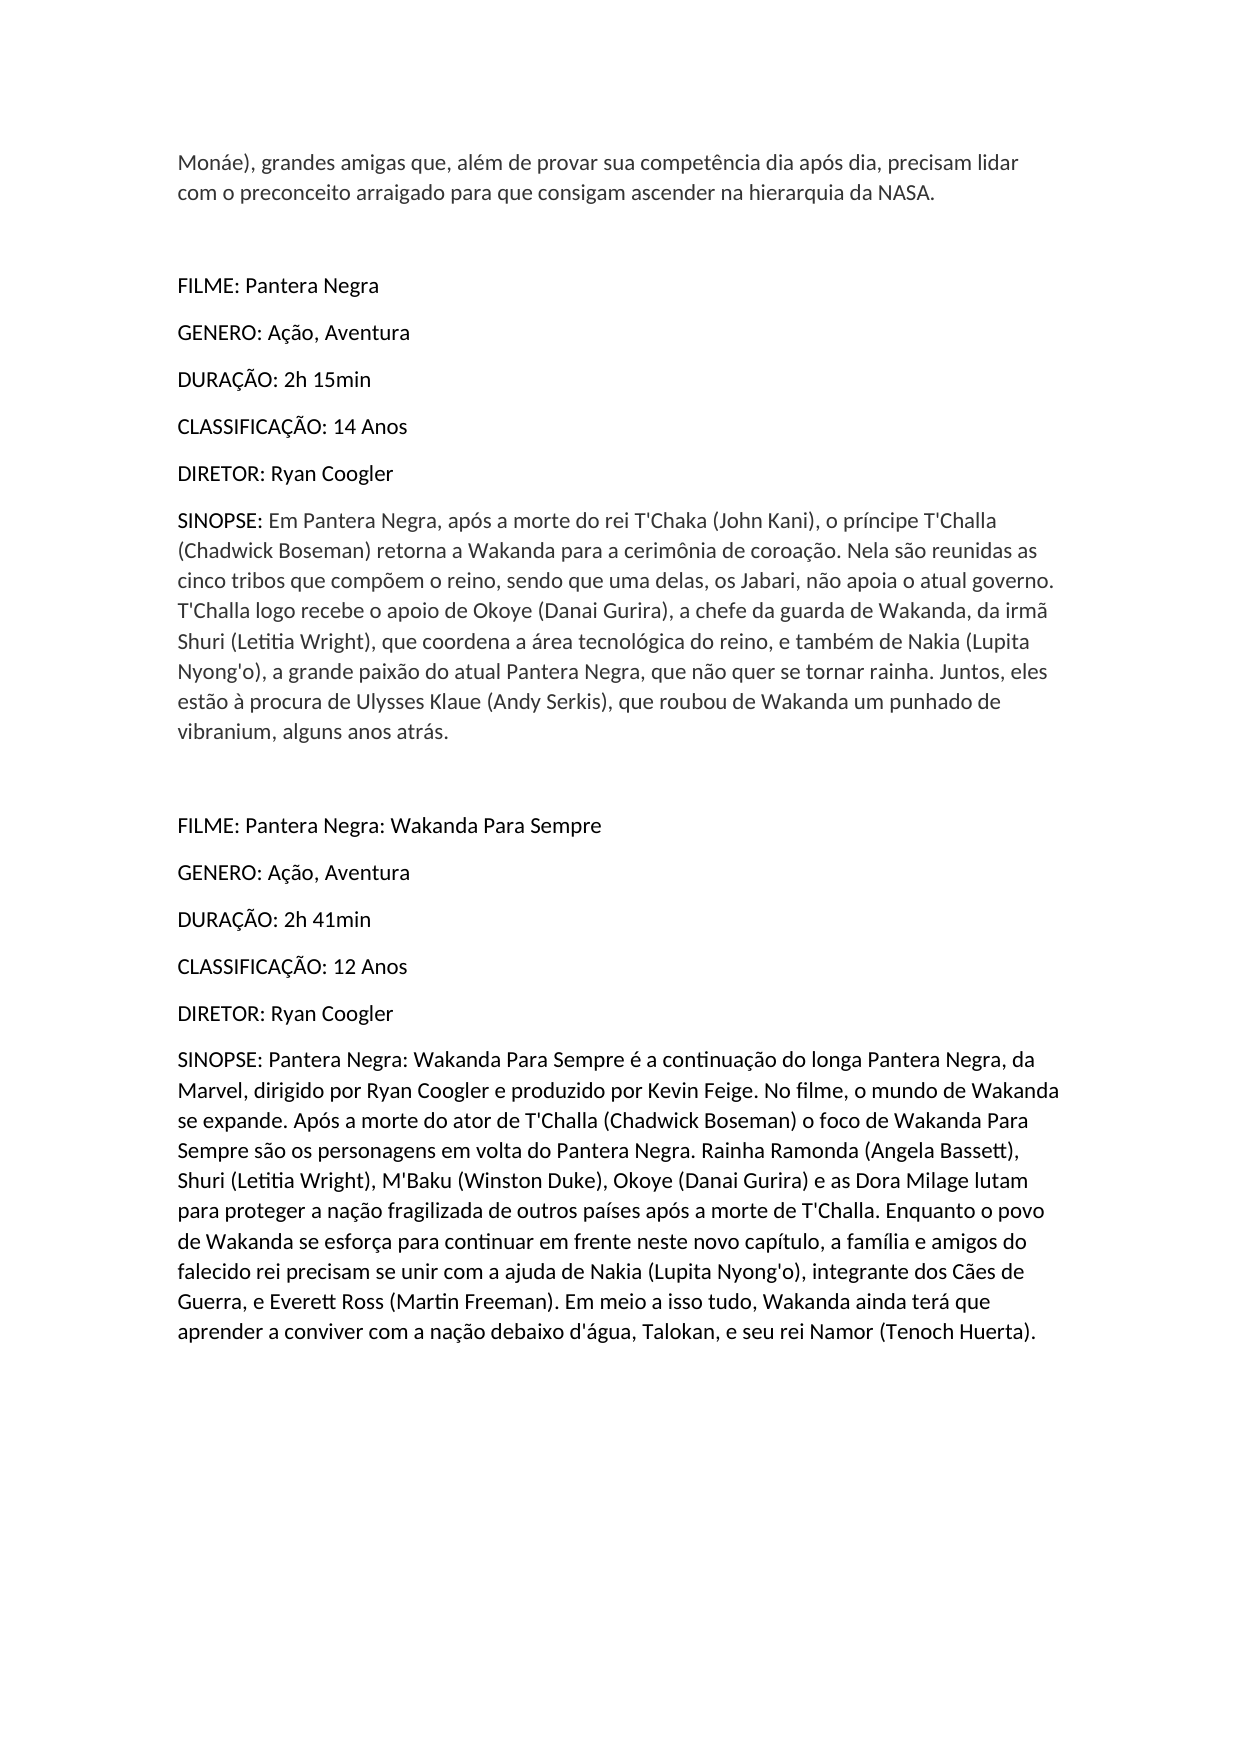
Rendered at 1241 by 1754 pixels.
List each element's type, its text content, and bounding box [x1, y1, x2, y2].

text CLASSIFICAÇÃO: 12 Anos [177, 952, 1063, 980]
text DIRETOR: Ryan Coogler [177, 459, 1063, 487]
text FILME: Pantera Negra [177, 272, 1063, 299]
text DURAÇÃO: 2h 41min [177, 905, 1063, 933]
text SINOPSE: Em Pantera Negra, após a morte do rei T'Chaka (John Kani), o príncipe T'Challa (Chadwick Boseman) retorna a Wakanda para a cerimônia de coroação. Nela são reunidas as cinco tribos que compõem o reino, sendo que uma delas, os Jabari, não apoia o atual governo. T'Challa logo recebe o apoio de Okoye (Danai Gurira), a chefe da guarda de Wakanda, da irmã Shuri (Letitia Wright), que coordena a área tecnológica do reino, e também de Nakia (Lupita Nyong'o), a grande paixão do atual Pantera Negra, que não quer se tornar rainha. Juntos, eles estão à procura de Ulysses Klaue (Andy Serkis), que roubou de Wakanda um punhado de vibranium, alguns anos atrás. [177, 506, 1063, 745]
text SINOPSE: Pantera Negra: Wakanda Para Sempre é a continuação do longa Pantera Negra, da Marvel, dirigido por Ryan Coogler e produzido por Kevin Feige. No filme, o mundo de Wakanda se expande. Após a morte do ator de T'Challa (Chadwick Boseman) o foco de Wakanda Para Sempre são os personagens em volta do Pantera Negra. Rainha Ramonda (Angela Bassett), Shuri (Letitia Wright), M'Baku (Winston Duke), Okoye (Danai Gurira) e as Dora Milage lutam para proteger a nação fragilizada de outros países após a morte de T'Challa. Enquanto o povo de Wakanda se esforça para continuar em frente neste novo capítulo, a família e amigos do falecido rei precisam se unir com a ajuda de Nakia (Lupita Nyong'o), integrante dos Cães de Guerra, e Everett Ross (Martin Freeman). Em meio a isso tudo, Wakanda ainda terá que aprender a conviver com a nação debaixo d'água, Talokan, e seu rei Namor (Tenoch Huerta). [177, 1046, 1063, 1345]
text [177, 148, 1063, 206]
text CLASSIFICAÇÃO: 14 Anos [177, 412, 1063, 440]
text GENERO: Ação, Aventura [177, 858, 1063, 886]
text DIRETOR: Ryan Coogler [177, 999, 1063, 1027]
text FILME: Pantera Negra: Wakanda Para Sempre [177, 811, 1063, 839]
text DURAÇÃO: 2h 15min [177, 365, 1063, 393]
text GENERO: Ação, Aventura [177, 318, 1063, 346]
